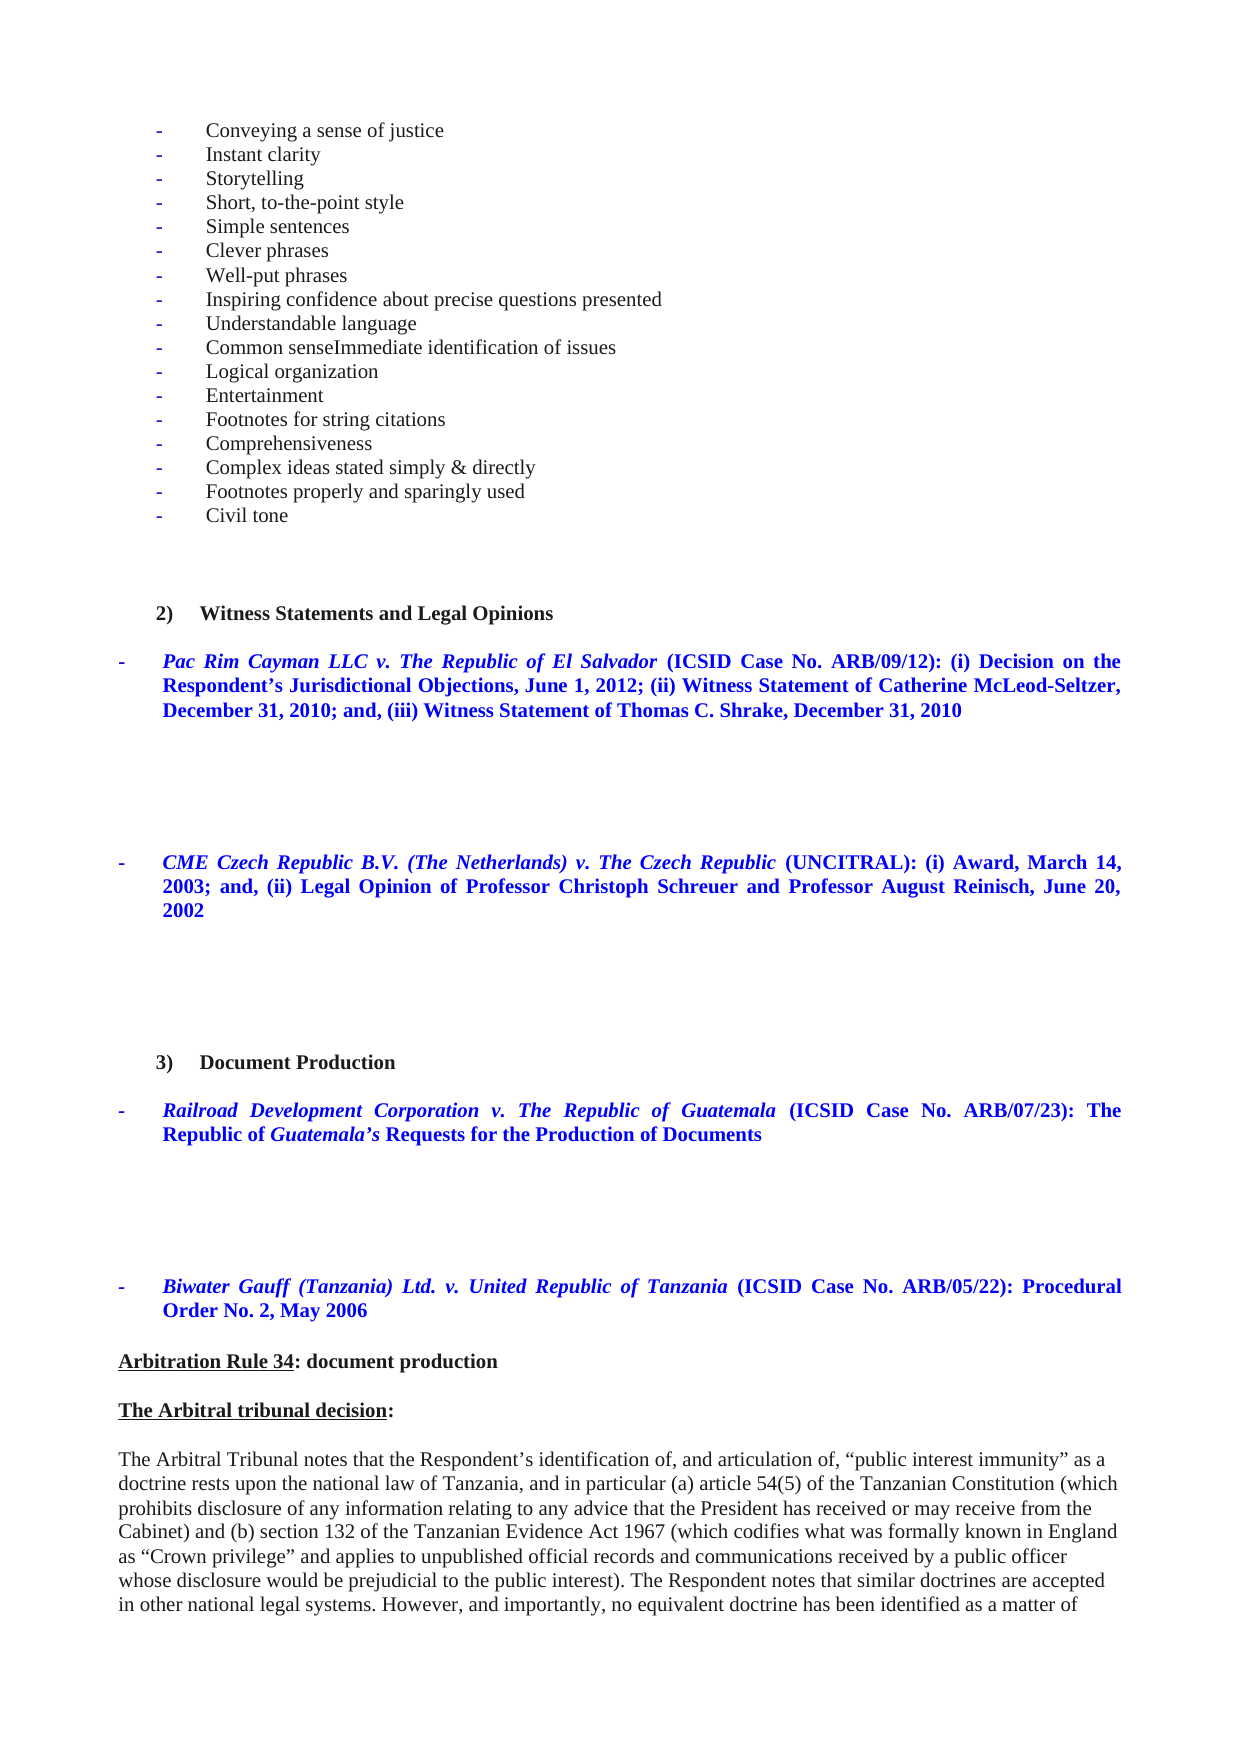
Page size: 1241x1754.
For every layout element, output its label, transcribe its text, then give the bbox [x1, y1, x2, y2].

list Simple sentences [156, 214, 1122, 238]
list Instant clarity [156, 142, 1122, 166]
list Civil tone [156, 503, 1122, 527]
list Entertainment [156, 383, 1122, 407]
list Footnotes for string citations [156, 407, 1122, 431]
text The Arbitral tribunal decision: [118, 1398, 1122, 1422]
text Arbitration Rule 34: document production [118, 1349, 1122, 1373]
list Footnotes properly and sparingly used [156, 479, 1122, 503]
list Pac Rim Cayman LLC v. The Republic of El Salvador (ICSID Case No. ARB/09/12): (i) Decision on the Respondent’s Jurisdictional Objections, June 1, 2012; (ii) Witness Statement of Catherine McLeod-Seltzer, December 31, 2010; and, (iii) Witness Statement of Thomas C. Shrake, December 31, 2010 [118, 649, 1122, 722]
list Witness Statements and Legal Opinions [156, 601, 1122, 625]
list Biwater Gauff (Tanzania) Ltd. v. United Republic of Tanzania (ICSID Case No. ARB/05/22): Procedural Order No. 2, May 2006 [118, 1274, 1122, 1322]
list Complex ideas stated simply & directly [156, 455, 1122, 479]
list Inspiring confidence about precise questions presented [156, 287, 1122, 311]
list CME Czech Republic B.V. (The Netherlands) v. The Czech Republic (UNCITRAL): (i) Award, March 14, 2003; and, (ii) Legal Opinion of Professor Christoph Schreuer and Professor August Reinisch, June 20, 2002 [118, 850, 1122, 922]
list Logical organization [156, 359, 1122, 383]
list Comprehensiveness [156, 431, 1122, 455]
list Understandable language [156, 311, 1122, 335]
list Document Production [156, 1050, 1122, 1074]
list Well-put phrases [156, 262, 1122, 287]
list Railroad Development Corporation v. The Republic of Guatemala (ICSID Case No. ARB/07/23): The Republic of Guatemala’s Requests for the Production of Documents [118, 1098, 1122, 1146]
list Short, to-the-point style [156, 190, 1122, 214]
list Common sense Immediate identification of issues [156, 335, 1122, 359]
list Conveying a sense of justice [156, 118, 1122, 142]
list Clever phrases [156, 238, 1122, 262]
list Storytelling [156, 166, 1122, 190]
